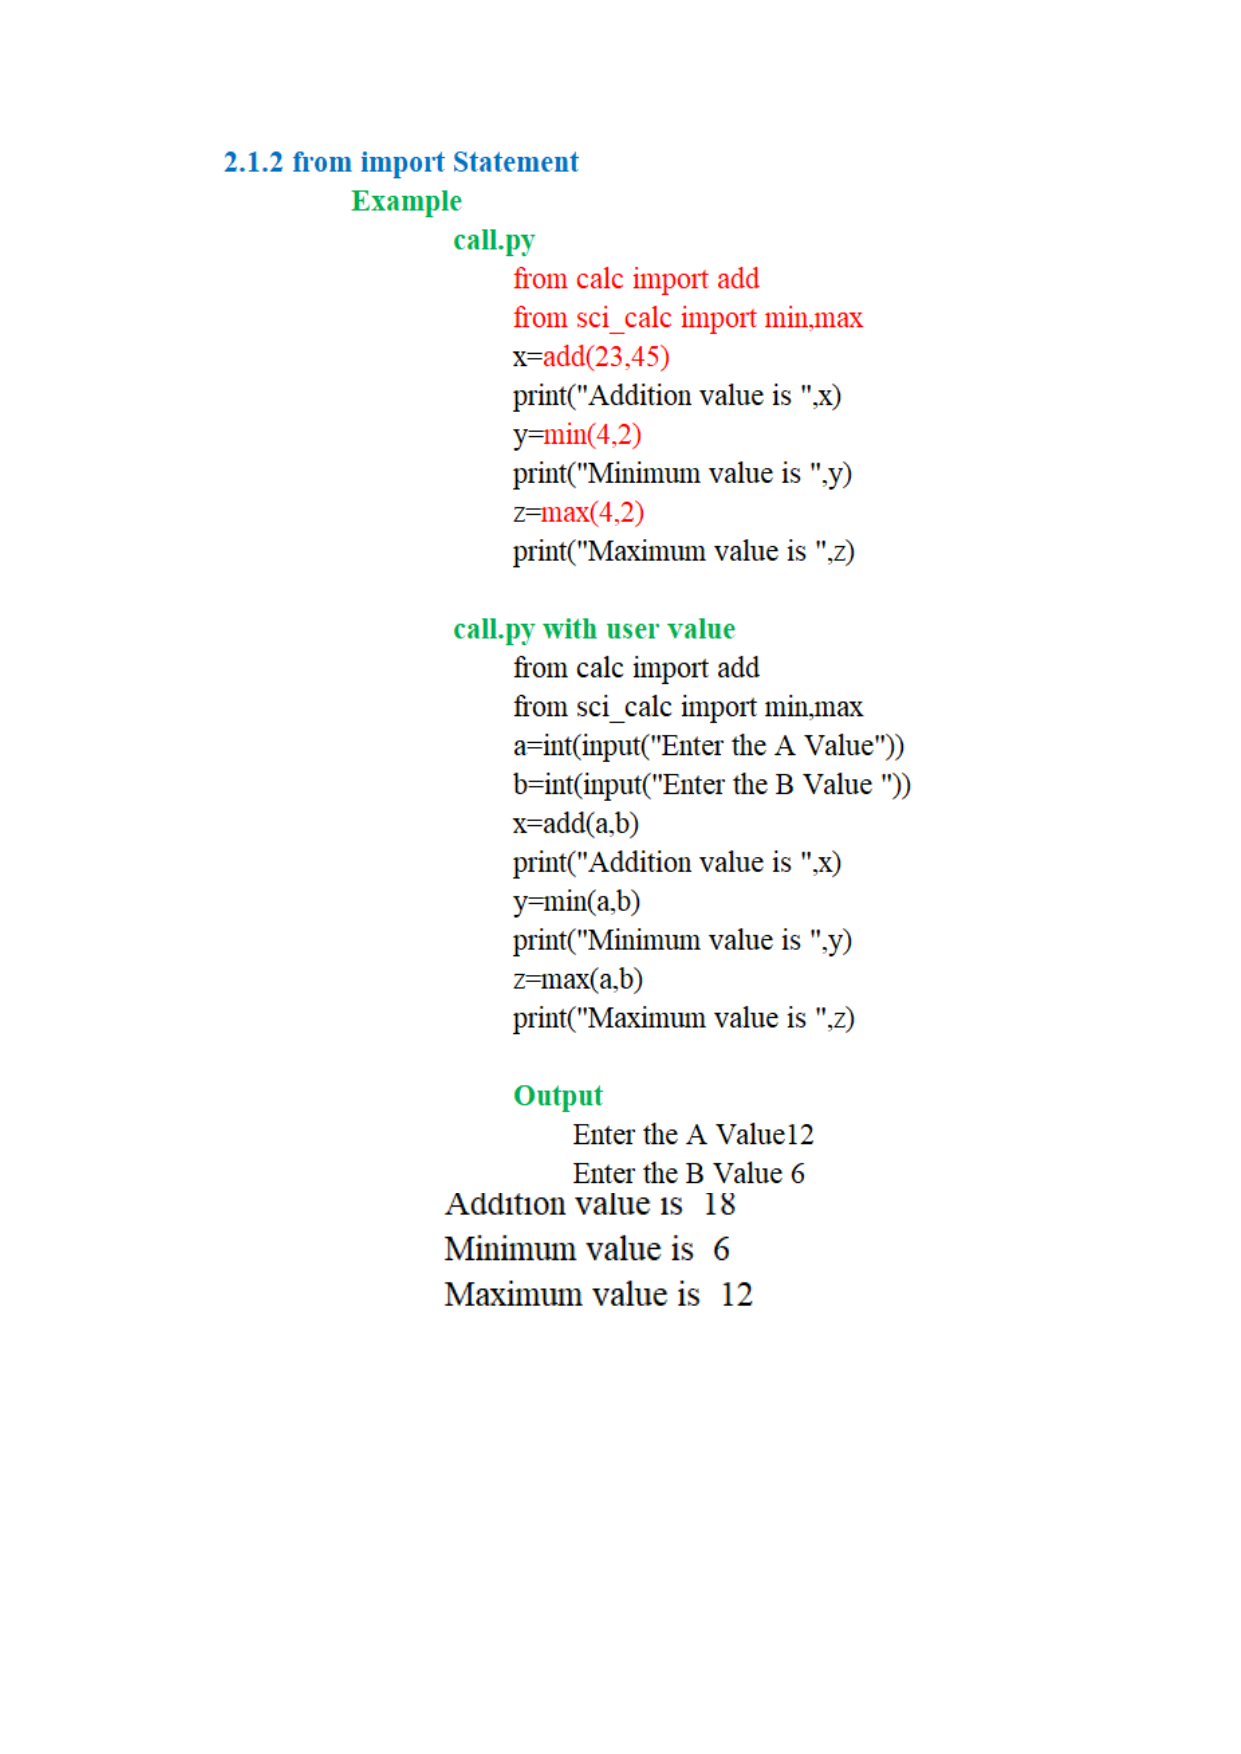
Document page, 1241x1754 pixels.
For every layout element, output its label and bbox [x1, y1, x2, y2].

picture [150, 150, 1091, 1190]
picture [420, 1193, 820, 1339]
